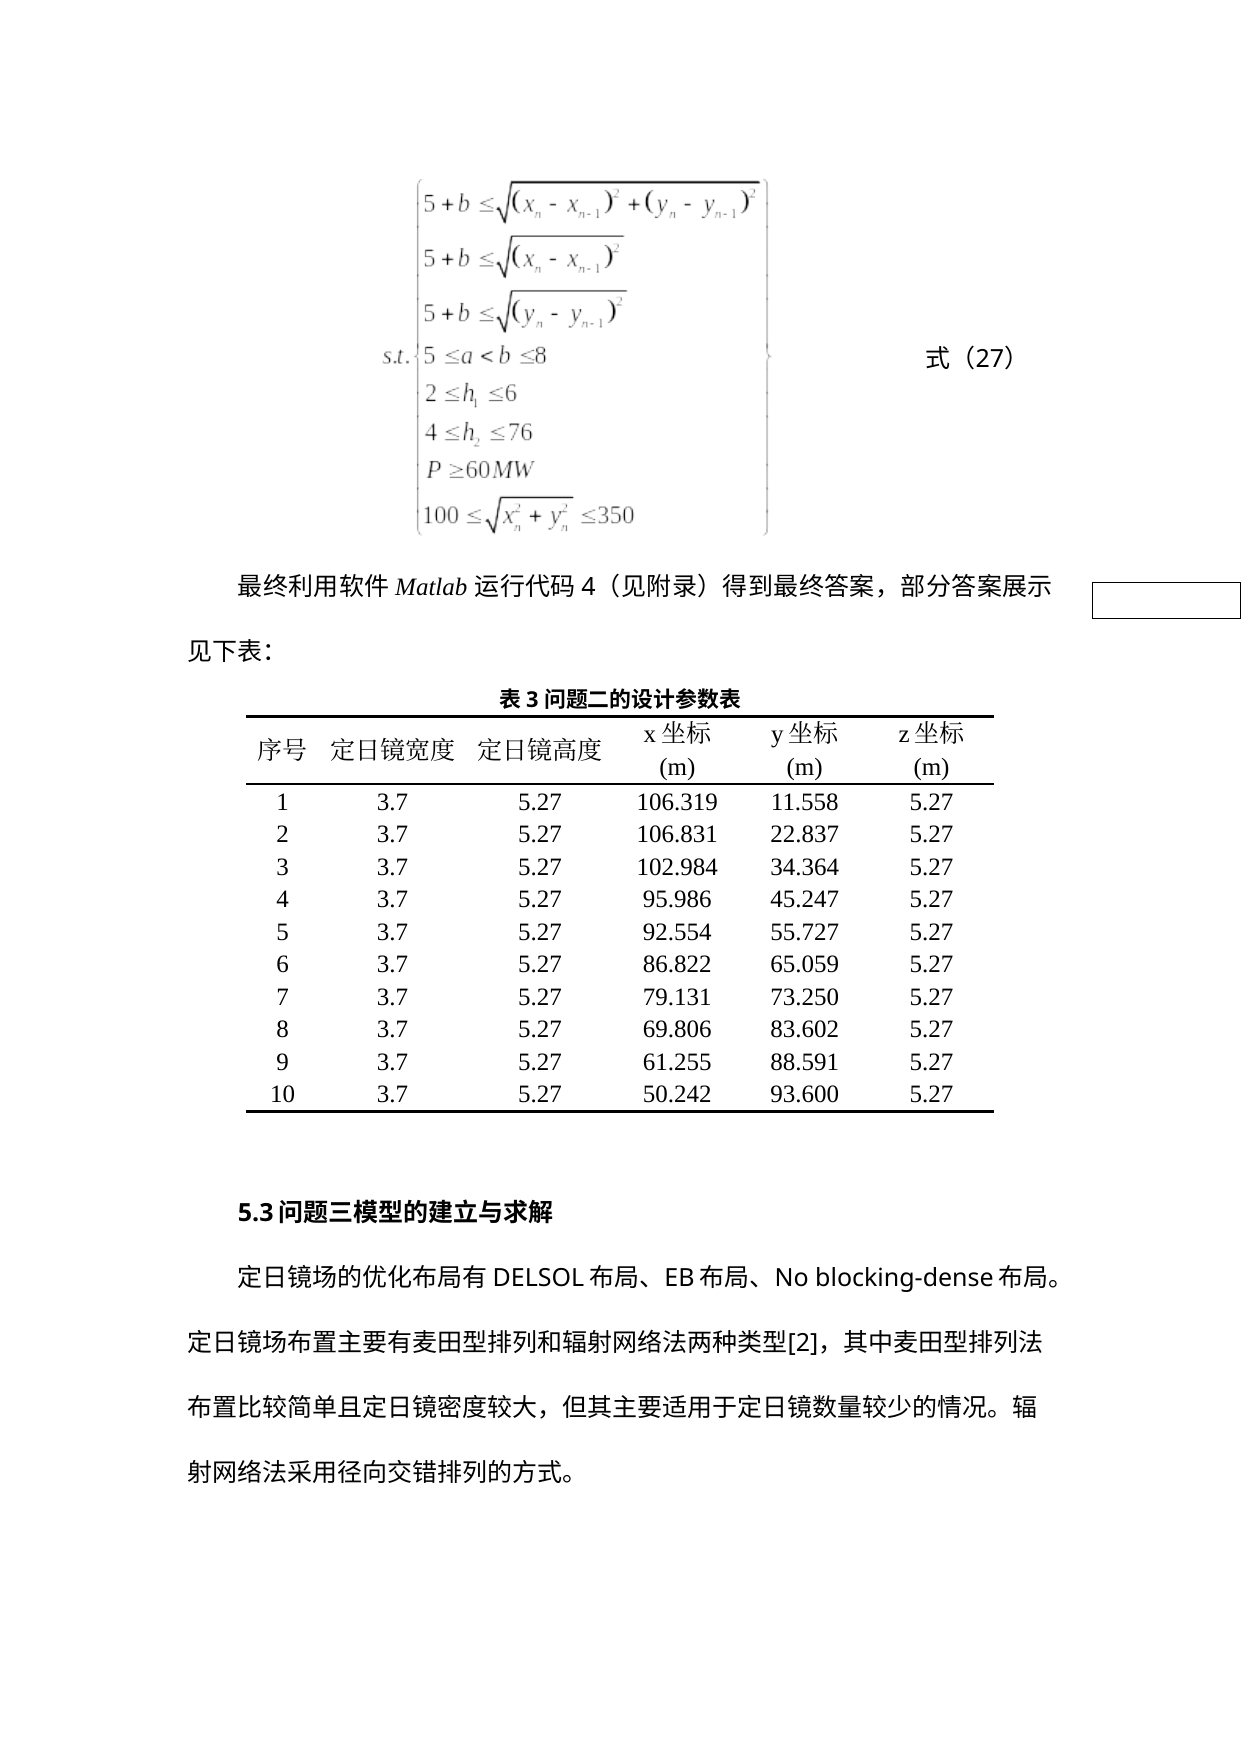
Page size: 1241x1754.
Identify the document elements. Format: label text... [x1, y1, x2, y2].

table_cell 3.7 [319, 915, 466, 947]
table_cell 5.27 [868, 817, 994, 850]
table_cell 3.7 [319, 1045, 466, 1077]
table_cell 5.27 [868, 1077, 994, 1110]
table_cell 3 [246, 850, 318, 882]
table_cell 61.255 [614, 1045, 741, 1077]
table_cell 102.984 [614, 850, 741, 882]
table_cell 3.7 [319, 817, 466, 850]
table_cell 5.27 [868, 947, 994, 980]
table_cell 5.27 [868, 785, 994, 817]
table_header [188, 162, 914, 552]
table_header 定日镜高度 [466, 718, 613, 783]
table_cell 7 [246, 980, 318, 1012]
table_cell 9 [246, 1045, 318, 1077]
table_cell 3.7 [319, 947, 466, 980]
text 表3 问题二的设计参数表 [187, 682, 1053, 714]
table_cell 5.27 [868, 980, 994, 1012]
table_cell 5.27 [466, 947, 613, 980]
table_cell 79.131 [614, 980, 741, 1012]
table_cell 5.27 [466, 817, 613, 850]
text 5.3问题三模型的建立与求解 [187, 1178, 1053, 1243]
table_cell 5.27 [868, 1045, 994, 1077]
table_cell 11.558 [741, 785, 868, 817]
table_cell 5 [246, 915, 318, 947]
table_cell 3.7 [319, 1077, 466, 1110]
table_cell 22.837 [741, 817, 868, 850]
table_cell 5.27 [466, 850, 613, 882]
table_cell 45.247 [741, 882, 868, 915]
table_cell 5.27 [466, 980, 613, 1012]
table_cell 5.27 [466, 1012, 613, 1045]
table_header 定日镜宽度 [319, 718, 466, 783]
table_cell 92.554 [614, 915, 741, 947]
table_cell 5.27 [466, 785, 613, 817]
table_cell 5.27 [466, 1077, 613, 1110]
table_cell 5.27 [868, 915, 994, 947]
table_cell 3.7 [319, 882, 466, 915]
table_cell 93.600 [741, 1077, 868, 1110]
table_cell 5.27 [466, 882, 613, 915]
table_cell 3.7 [319, 785, 466, 817]
table_cell 69.806 [614, 1012, 741, 1045]
table_header x坐标 (m) [614, 718, 741, 783]
table_cell 73.250 [741, 980, 868, 1012]
text 定日镜场的优化布局有DELSOL布局、EB布局、No blocking-dense布局。定日镜场布置主要有麦田型排列和辐射网络法两种类型[2]，其中麦田型排列法布置比较简单且定日镜密度较大，但其主要适用于定日镜数量较少的情况。辐射网络法采用径向交错排列的方式。 [187, 1243, 1053, 1503]
table_header 式（27） [914, 162, 1053, 552]
table_cell 95.986 [614, 882, 741, 915]
table_cell 3.7 [319, 980, 466, 1012]
table_cell 1 [246, 785, 318, 817]
table_cell 55.727 [741, 915, 868, 947]
table_cell 50.242 [614, 1077, 741, 1110]
table_cell 5.27 [466, 1045, 613, 1077]
table_cell 106.831 [614, 817, 741, 850]
table_header [1093, 583, 1240, 617]
table_cell 4 [246, 882, 318, 915]
table_cell 5.27 [868, 1012, 994, 1045]
table_cell 86.822 [614, 947, 741, 980]
table_cell 65.059 [741, 947, 868, 980]
text 最终利用软件Matlab 运行代码4（见附录）得到最终答案，部分答案展示见下表： [187, 552, 1053, 682]
table_cell 5.27 [466, 915, 613, 947]
table_header 序号 [246, 718, 318, 783]
table_cell 88.591 [741, 1045, 868, 1077]
table_cell 83.602 [741, 1012, 868, 1045]
table_cell 5.27 [868, 882, 994, 915]
table_cell 2 [246, 817, 318, 850]
table_cell 106.319 [614, 785, 741, 817]
table_cell 6 [246, 947, 318, 980]
table_cell 3.7 [319, 1012, 466, 1045]
table_cell 10 [246, 1077, 318, 1110]
table_cell 3.7 [319, 850, 466, 882]
table_header z坐标 (m) [868, 718, 994, 783]
table_cell 34.364 [741, 850, 868, 882]
table_cell 8 [246, 1012, 318, 1045]
table_header y坐标 (m) [741, 718, 868, 783]
table_cell 5.27 [868, 850, 994, 882]
